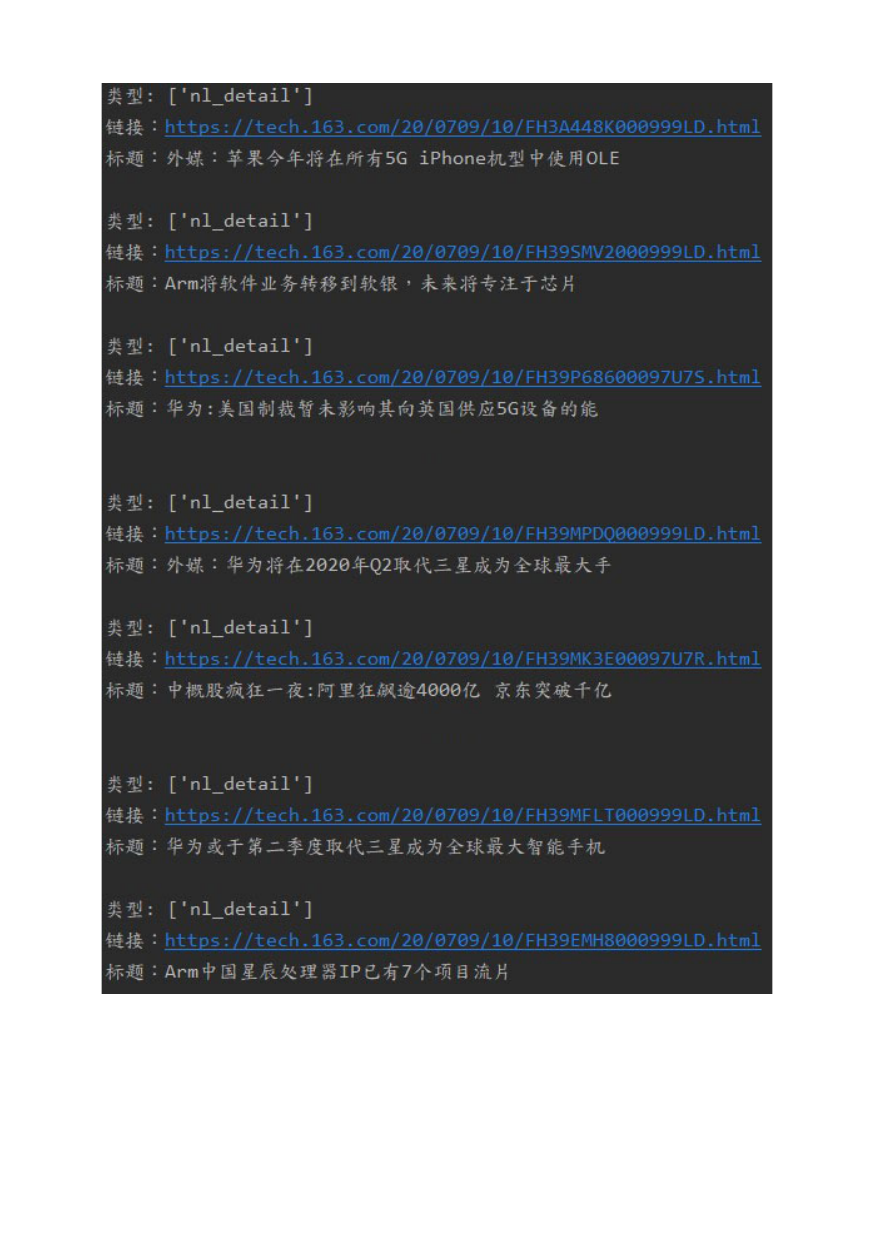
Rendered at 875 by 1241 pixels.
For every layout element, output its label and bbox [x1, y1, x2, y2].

picture [101, 83, 773, 994]
